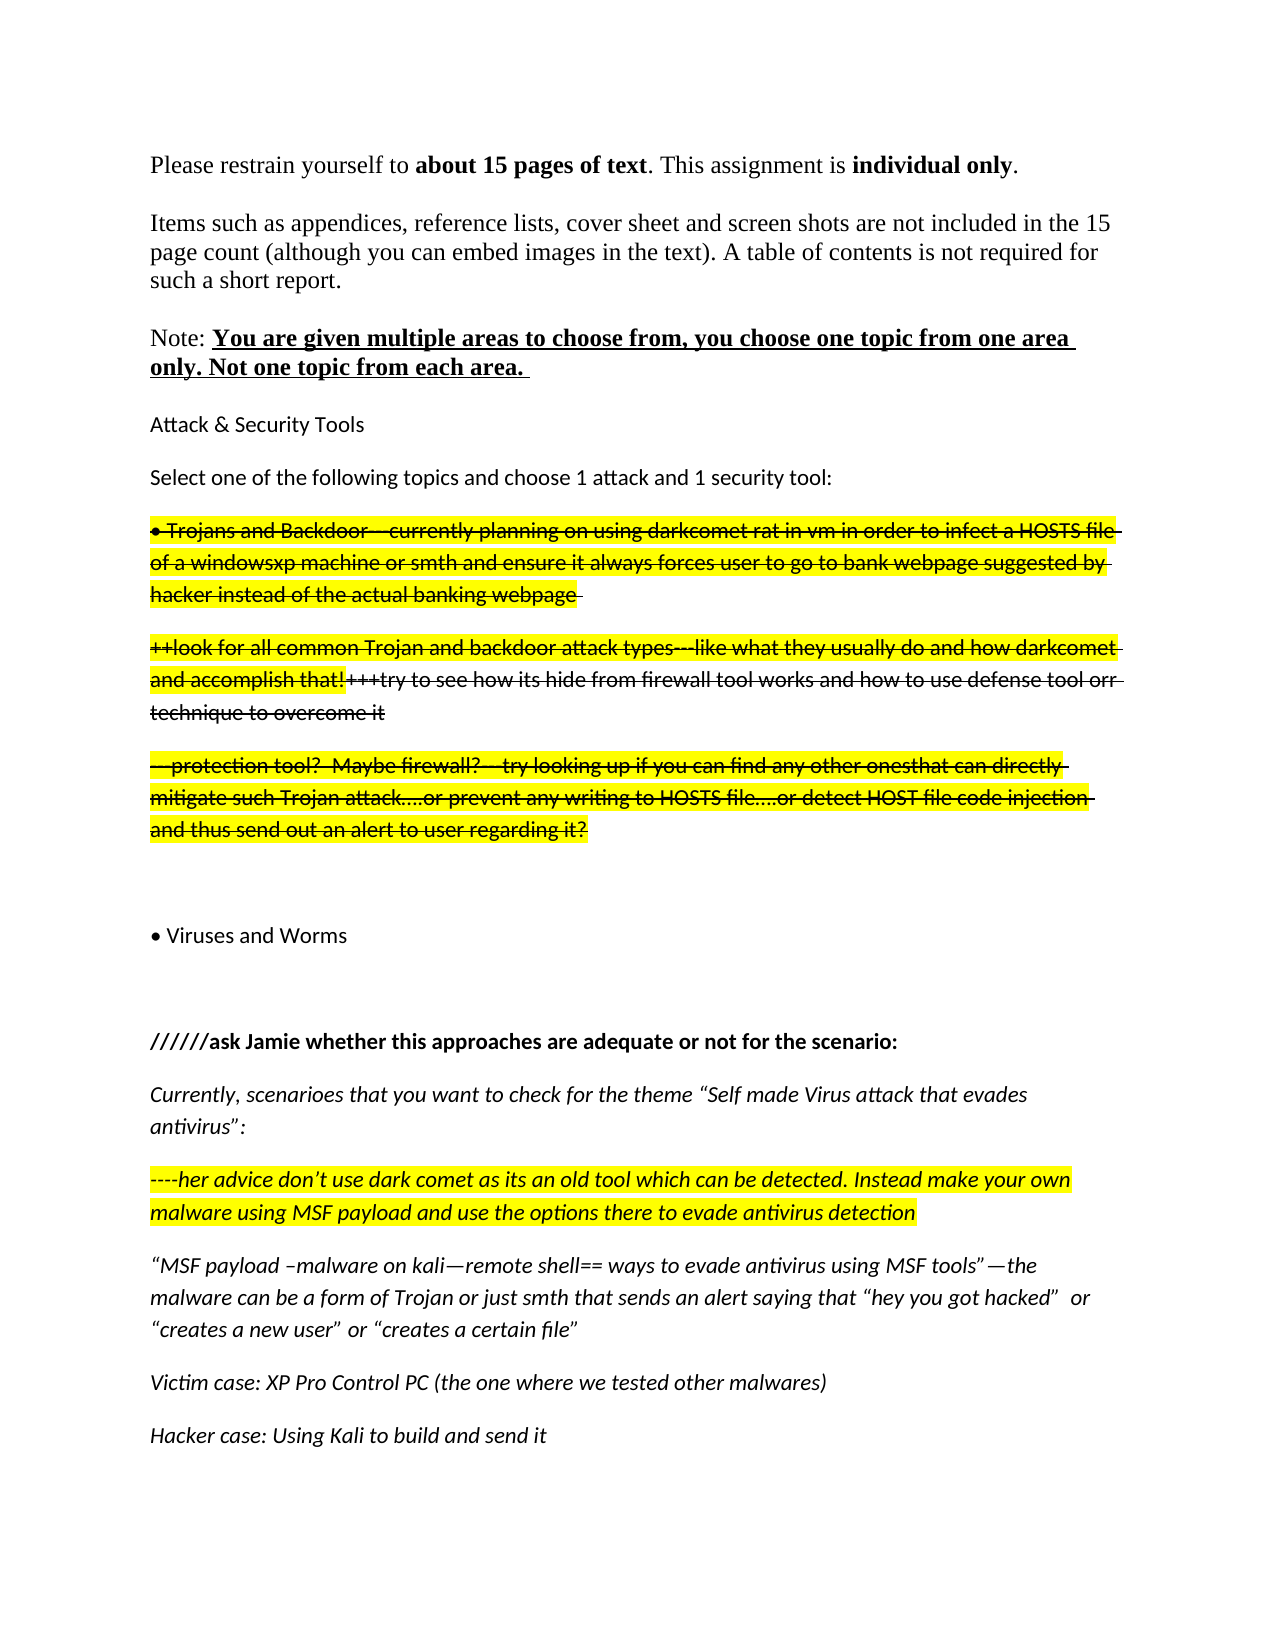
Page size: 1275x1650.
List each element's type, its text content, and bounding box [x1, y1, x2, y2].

text • Trojans and Backdoor---currently planning on using darkcomet rat in vm in order to infect a HOSTS file of a windowsxp machine or smth and ensure it always forces user to go to bank webpage suggested by hacker instead of the actual banking webpage [150, 516, 1125, 608]
text Victim case: XP Pro Control PC (the one where we tested other malwares) [150, 1368, 1125, 1396]
text ---protection tool? Maybe firewall?---try looking up if you can find any other onesthat can directly mitigate such Trojan attack….or prevent any writing to HOSTS file….or detect HOST file code injection and thus send out an alert to user regarding it? [150, 751, 1125, 843]
text Hacker case: Using Kali to build and send it [150, 1421, 1125, 1449]
text Currently, scenarioes that you want to check for the theme “Self made Virus attack that evades antivirus”: [150, 1080, 1125, 1141]
text “MSF payload –malware on kali—remote shell== ways to evade antivirus using MSF tools”—the malware can be a form of Trojan or just smth that sends an alert saying that “hey you got hacked” or “creates a new user” or “creates a certain file” [150, 1251, 1125, 1343]
text Please restrain yourself to about 15 pages of text. This assignment is individual only. [150, 150, 1125, 179]
text Note: You are given multiple areas to choose from, you choose one topic from one area only. Not one topic from each area. [150, 323, 1125, 381]
text Select one of the following topics and choose 1 attack and 1 security tool: [150, 463, 1125, 491]
text ----her advice don’t use dark comet as its an old tool which can be detected. Instead make your own malware using MSF payload and use the options there to evade antivirus detection [150, 1166, 1125, 1226]
text Attack & Security Tools [150, 410, 1125, 438]
text • Viruses and Worms [150, 921, 1125, 949]
text //////ask Jamie whether this approaches are adequate or not for the scenario: [150, 1027, 1125, 1055]
text Items such as appendices, reference lists, cover sheet and screen shots are not included in the 15 page count (although you can embed images in the text). A table of contents is not required for such a short report. [150, 208, 1125, 294]
text ++look for all common Trojan and backdoor attack types---like what they usually do and how darkcomet and accomplish that!+++try to see how its hide from firewall tool works and how to use defense tool orr technique to overcome it [150, 633, 1125, 726]
